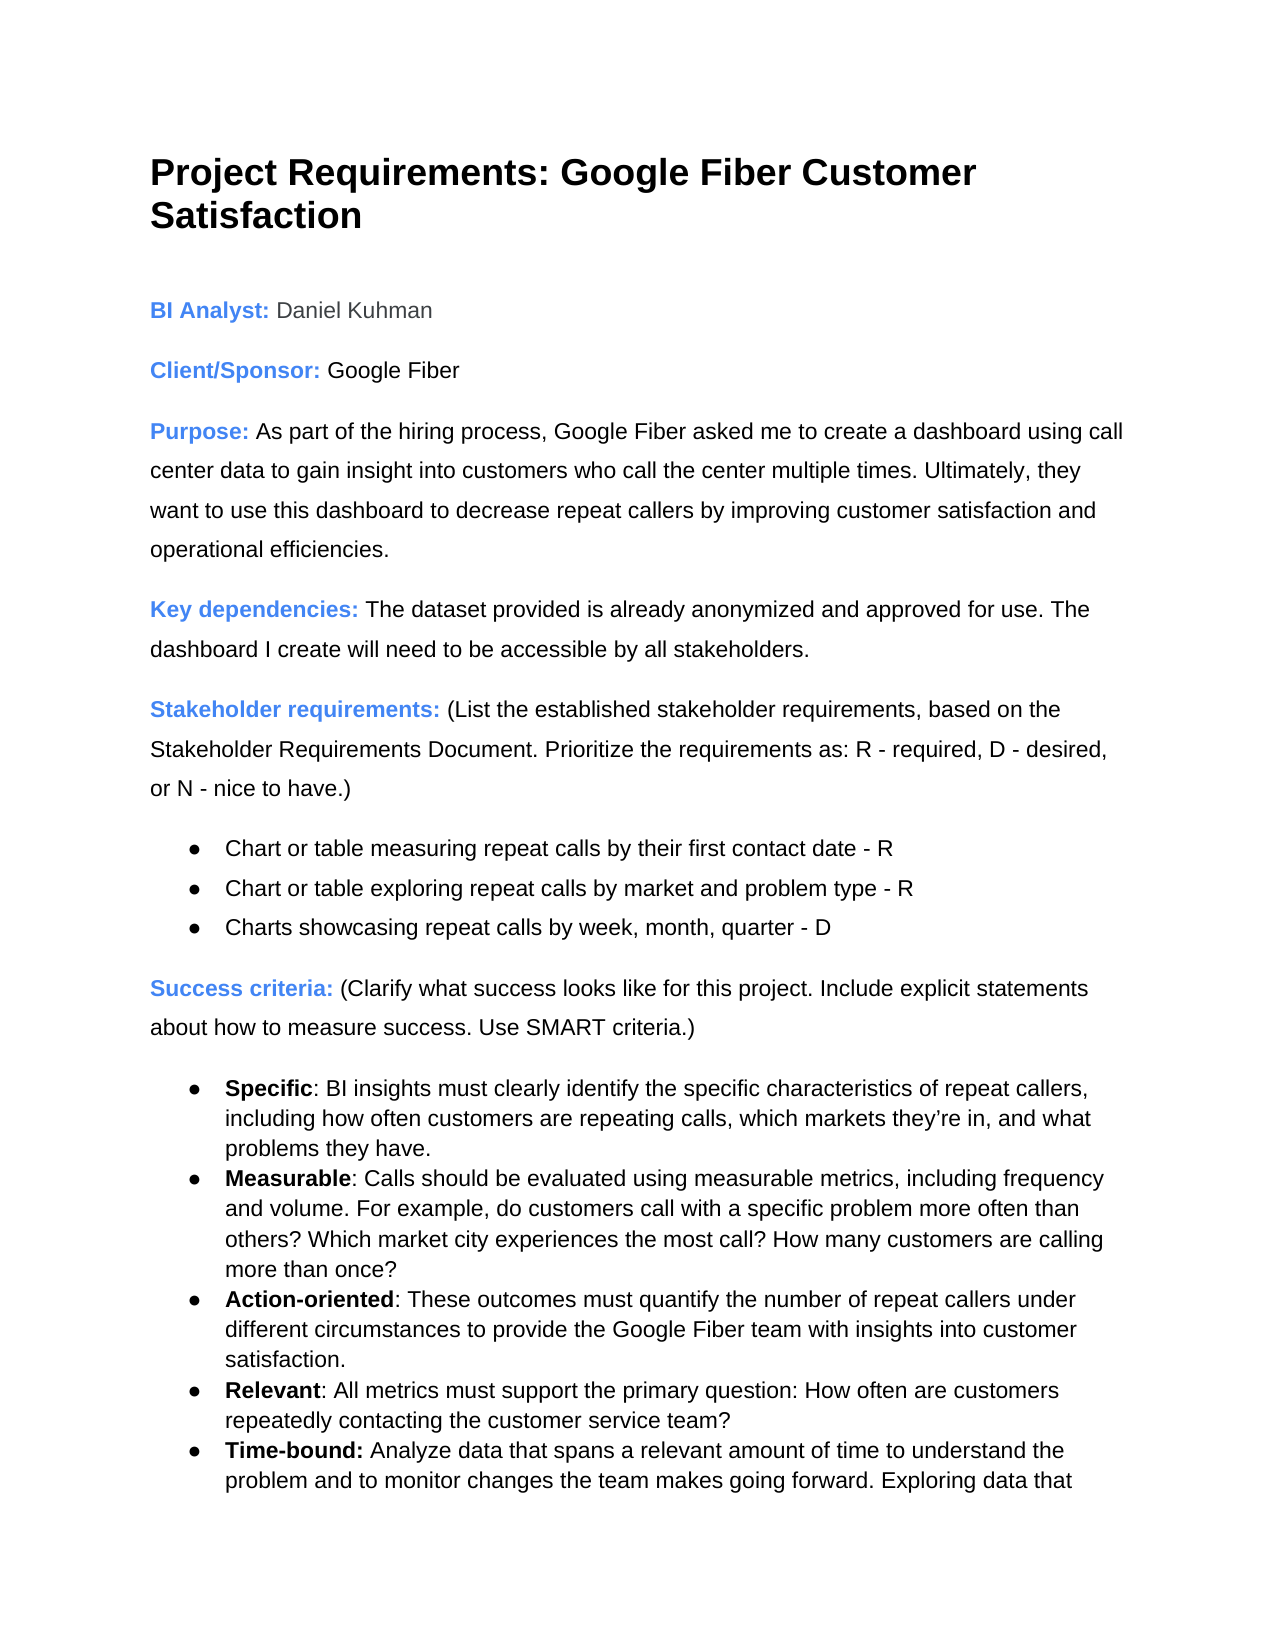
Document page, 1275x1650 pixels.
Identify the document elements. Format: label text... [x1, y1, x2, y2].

list Action-oriented: These outcomes must quantify the number of repeat callers under different circumstances to provide the Google Fiber team with insights into customer satisfaction. [187, 1286, 1125, 1373]
title Project Requirements: Google Fiber Customer Satisfaction [150, 150, 1125, 236]
list Relevant: All metrics must support the primary question: How often are customers repeatedly contacting the customer service team? [187, 1377, 1125, 1433]
list Charts showcasing repeat calls by week, month, quarter - D [187, 914, 1125, 941]
subtitle Success criteria: (Clarify what success looks like for this project. Include explicit statements about how to measure success. Use SMART criteria.) [150, 975, 1125, 1041]
list Specific: BI insights must clearly identify the specific characteristics of repeat callers, including how often customers are repeating calls, which markets they’re in, and what problems they have. [187, 1074, 1125, 1161]
list Chart or table measuring repeat calls by their first contact date - R [187, 835, 1125, 862]
list Measurable: Calls should be evaluated using measurable metrics, including frequency and volume. For example, do customers call with a specific problem more often than others? Which market city experiences the most call? How many customers are calling more than once? [187, 1165, 1125, 1282]
subtitle Client/Sponsor: Google Fiber [150, 357, 1125, 384]
subtitle Stakeholder requirements: (List the established stakeholder requirements, based on the Stakeholder Requirements Document. Prioritize the requirements as: R - required, D - desired, or N - nice to have.) [150, 696, 1125, 801]
list Chart or table exploring repeat calls by market and problem type - R [187, 875, 1125, 901]
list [187, 1437, 1125, 1493]
subtitle Key dependencies: The dataset provided is already anonymized and approved for use. The dashboard I create will need to be accessible by all stakeholders. [150, 596, 1125, 662]
subtitle Purpose: As part of the hiring process, Google Fiber asked me to create a dashboard using call center data to gain insight into customers who call the center multiple times. Ultimately, they want to use this dashboard to decrease repeat callers by improving customer satisfaction and operational efficiencies. [150, 418, 1125, 562]
subtitle BI Analyst: Daniel Kuhman [150, 297, 1125, 323]
